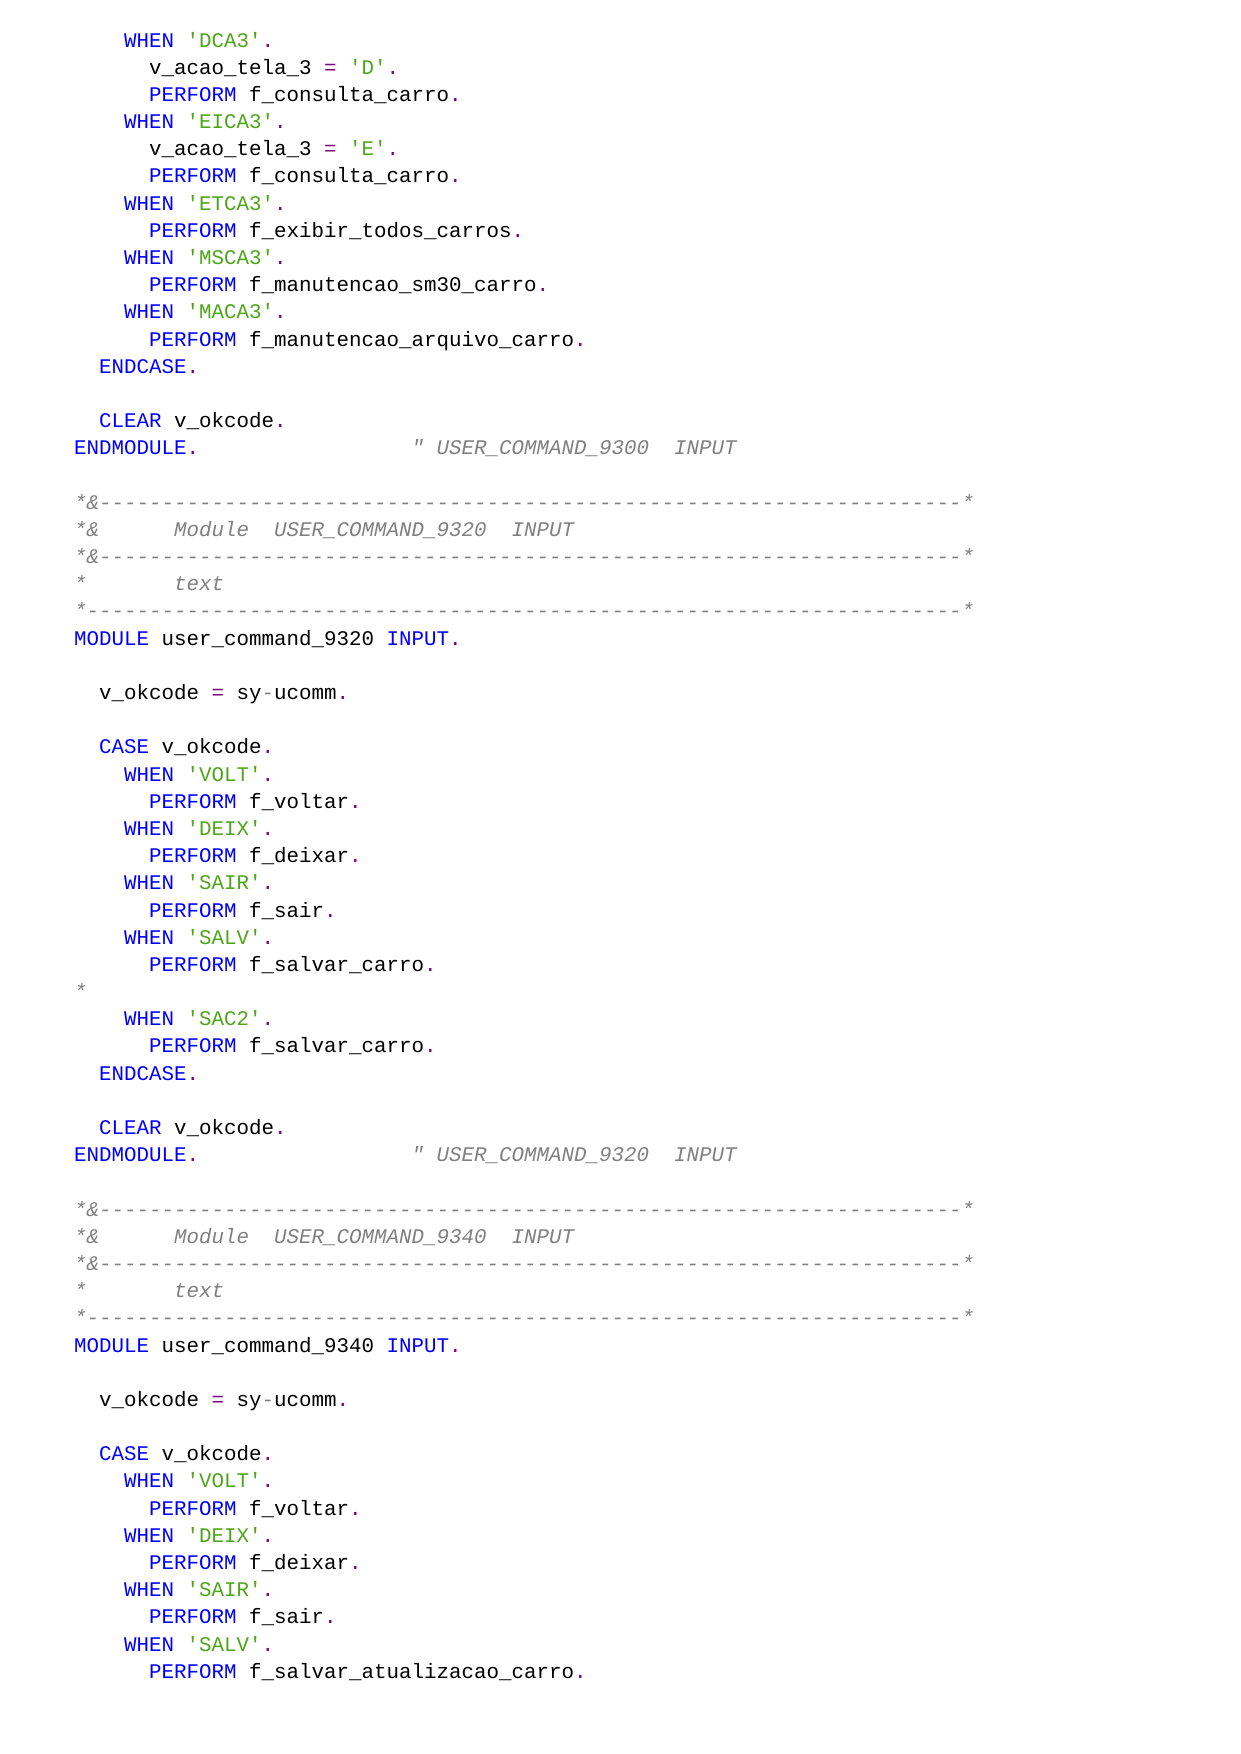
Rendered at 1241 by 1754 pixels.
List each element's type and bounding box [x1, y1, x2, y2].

text [74, 29, 1167, 1684]
